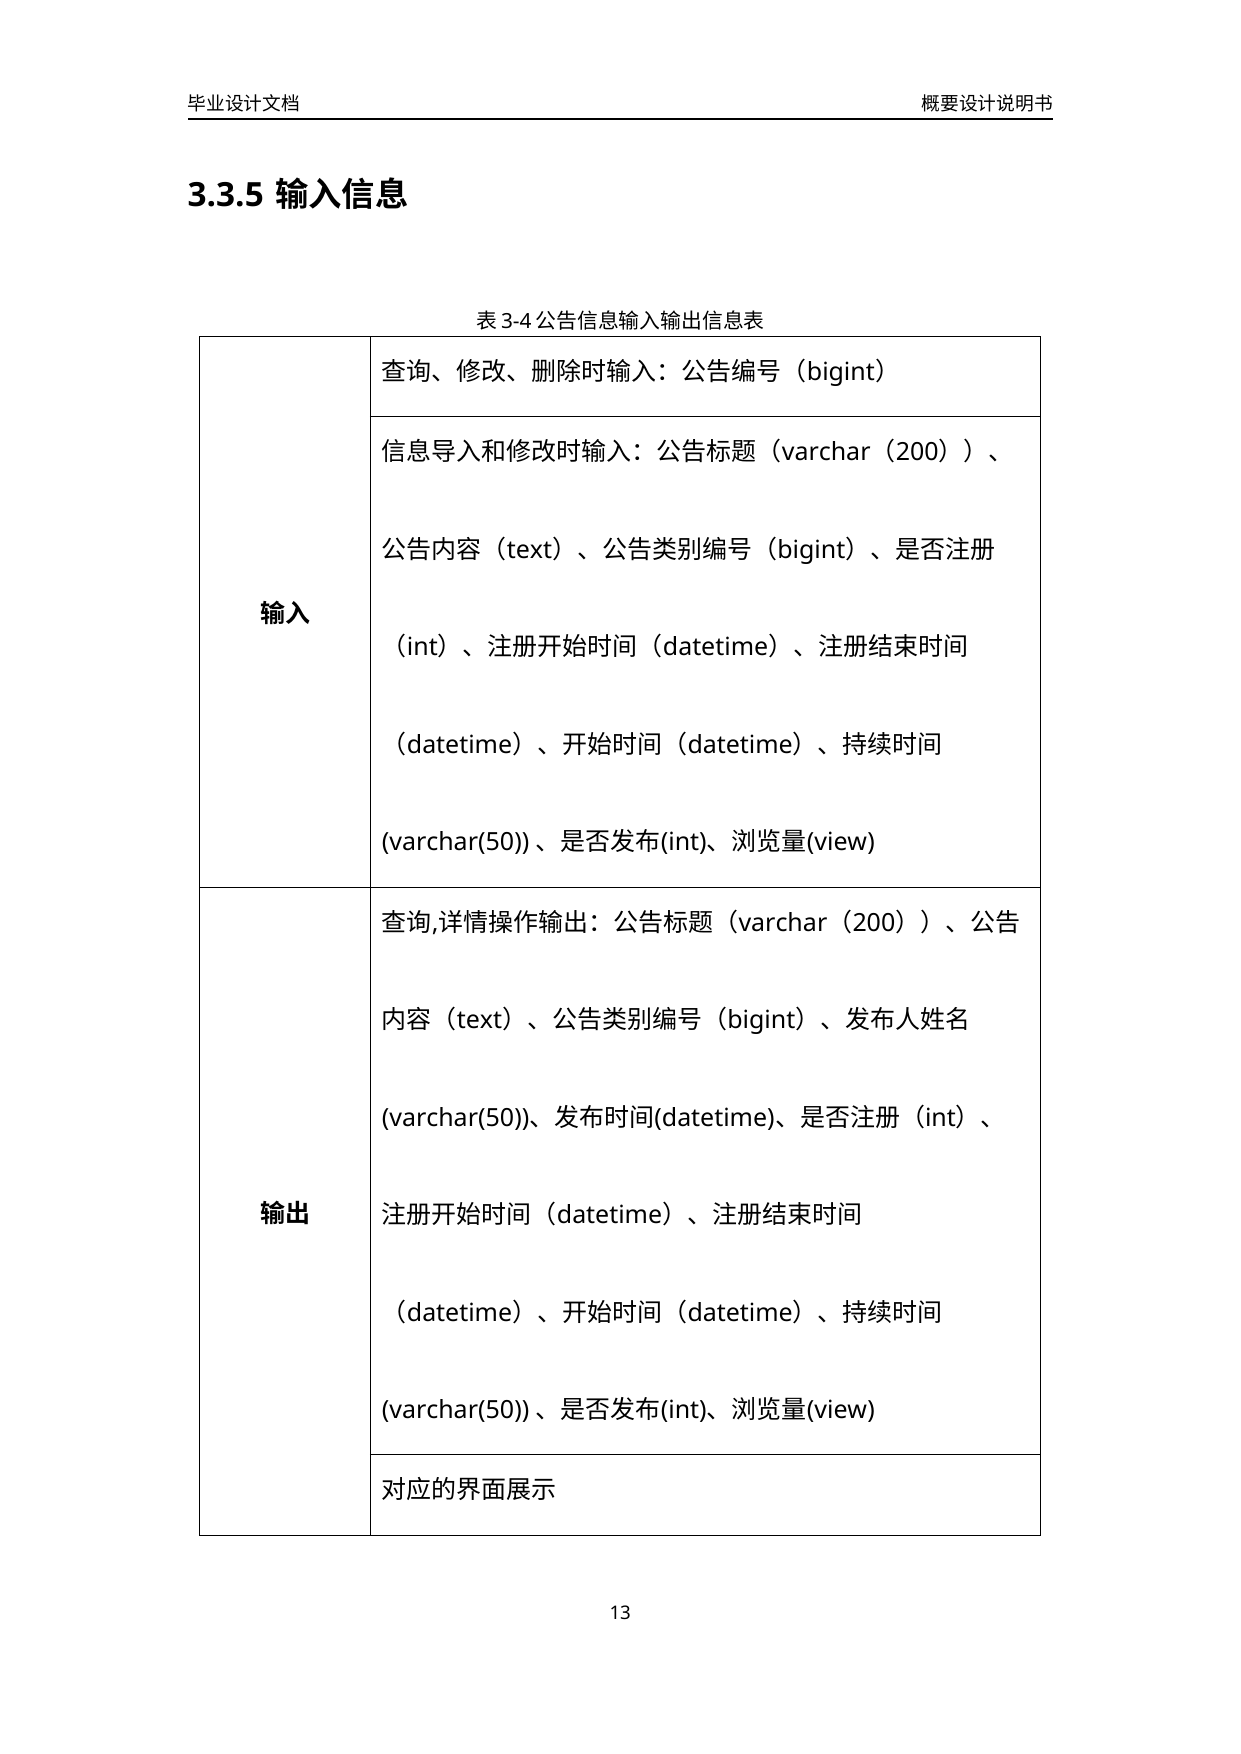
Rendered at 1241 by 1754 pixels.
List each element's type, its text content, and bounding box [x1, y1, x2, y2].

subtitle 输入信息 [187, 160, 1053, 225]
table_cell 输入 [200, 337, 370, 887]
table_cell 输出 [200, 888, 370, 1535]
table_cell 查询,详情操作输出：公告标题（varchar（200））、公告内容（text）、公告类别编号（bigint）、发布人姓名(varchar(50))、发布时间(datetime)、是否注册（int）、注册开始时间（datetime）、注册结束时间（datetime）、开始时间（datetime）、持续时间(varchar(50)) 、是否发布(int)、浏览量(view) [371, 888, 1040, 1454]
table_cell 对应的界面展示 [371, 1455, 1040, 1535]
table_cell 信息导入和修改时输入：公告标题（varchar（200））、公告内容（text）、公告类别编号（bigint）、是否注册（int）、注册开始时间（datetime）、注册结束时间（datetime）、开始时间（datetime）、持续时间(varchar(50)) 、是否发布(int)、浏览量(view) [371, 417, 1040, 887]
table_header 表3-4公告信息输入输出信息表 [200, 287, 1040, 336]
table_cell 查询、修改、删除时输入：公告编号（bigint） [371, 337, 1040, 416]
